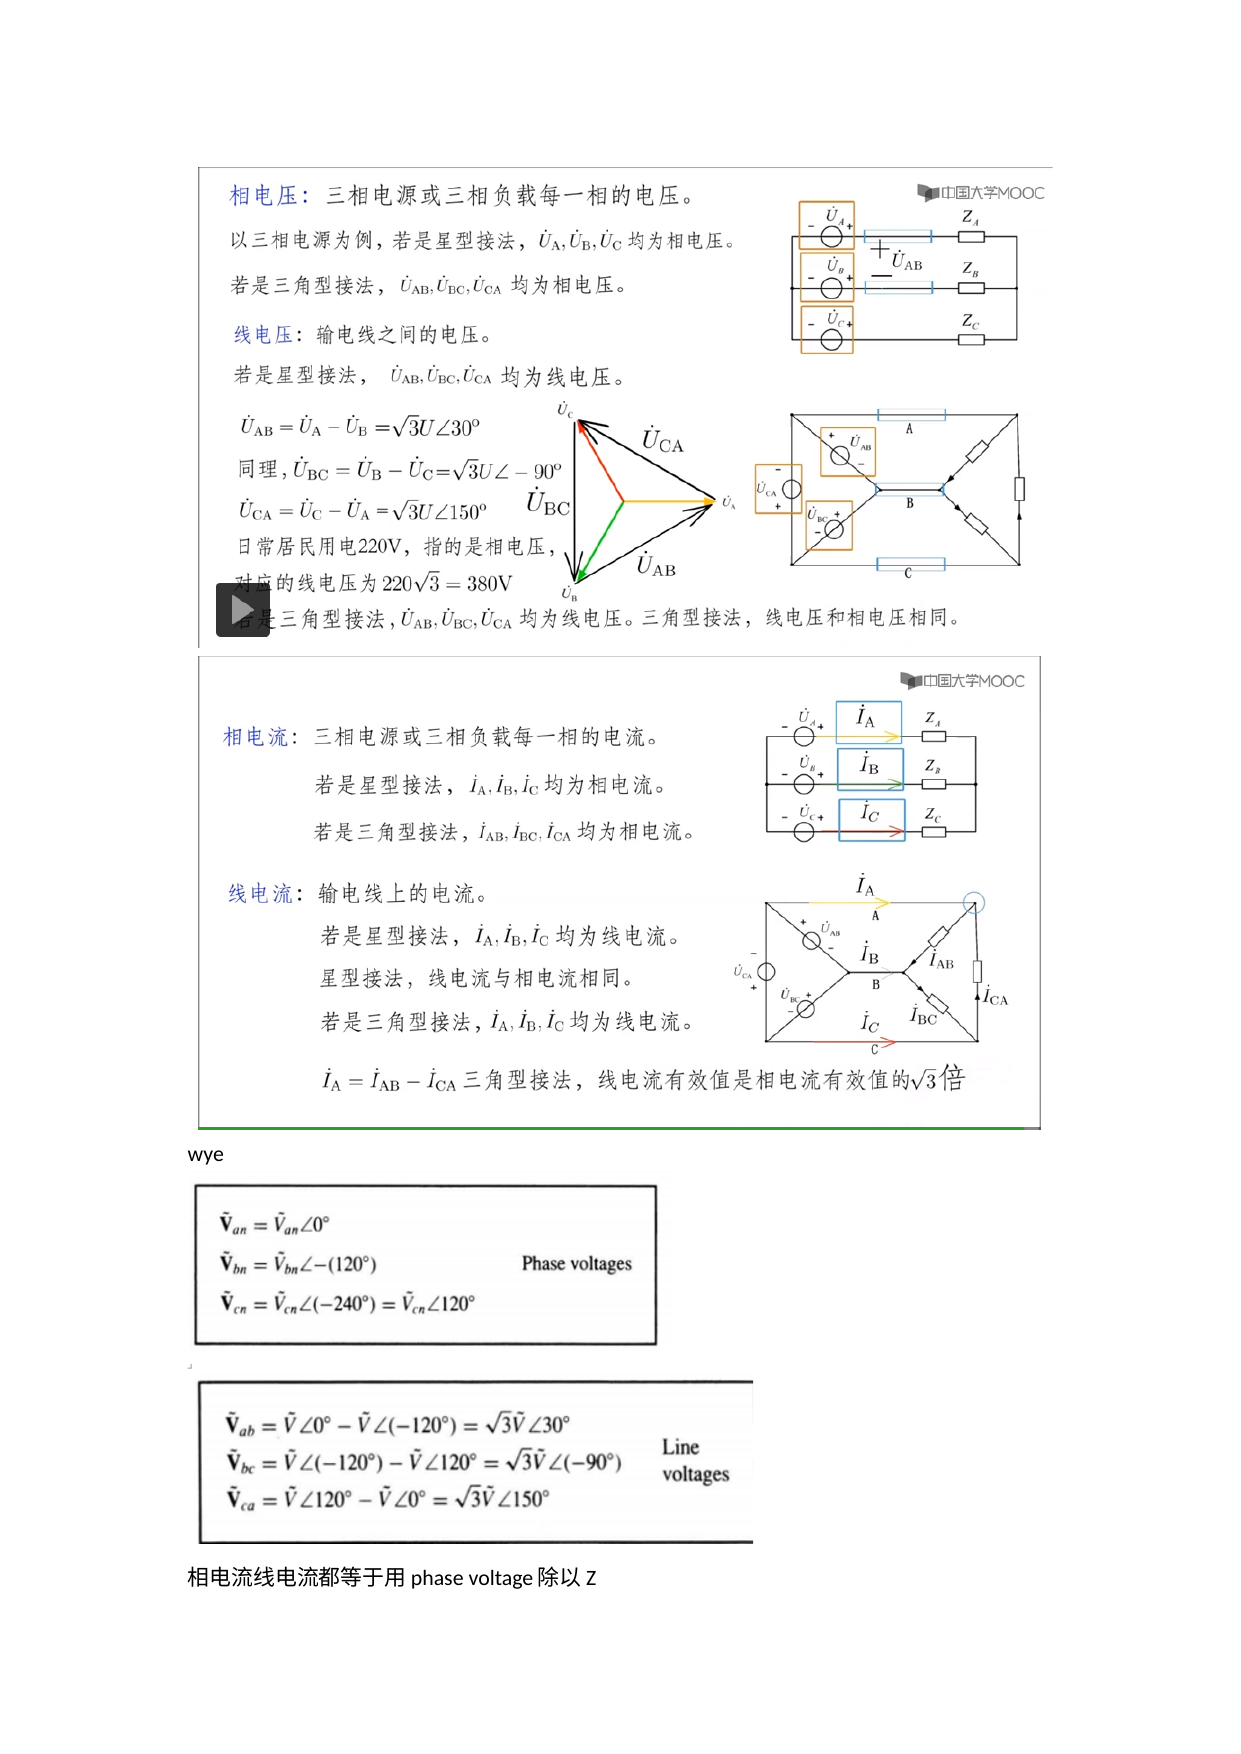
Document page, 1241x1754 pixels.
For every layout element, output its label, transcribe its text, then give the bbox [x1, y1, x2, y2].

picture [187, 1169, 675, 1354]
text wye [187, 1137, 1053, 1169]
picture [187, 1364, 754, 1544]
text 相电流线电流都等于用phase voltage除以Z [187, 1559, 1053, 1592]
picture [187, 162, 1053, 648]
picture [187, 649, 1053, 1135]
